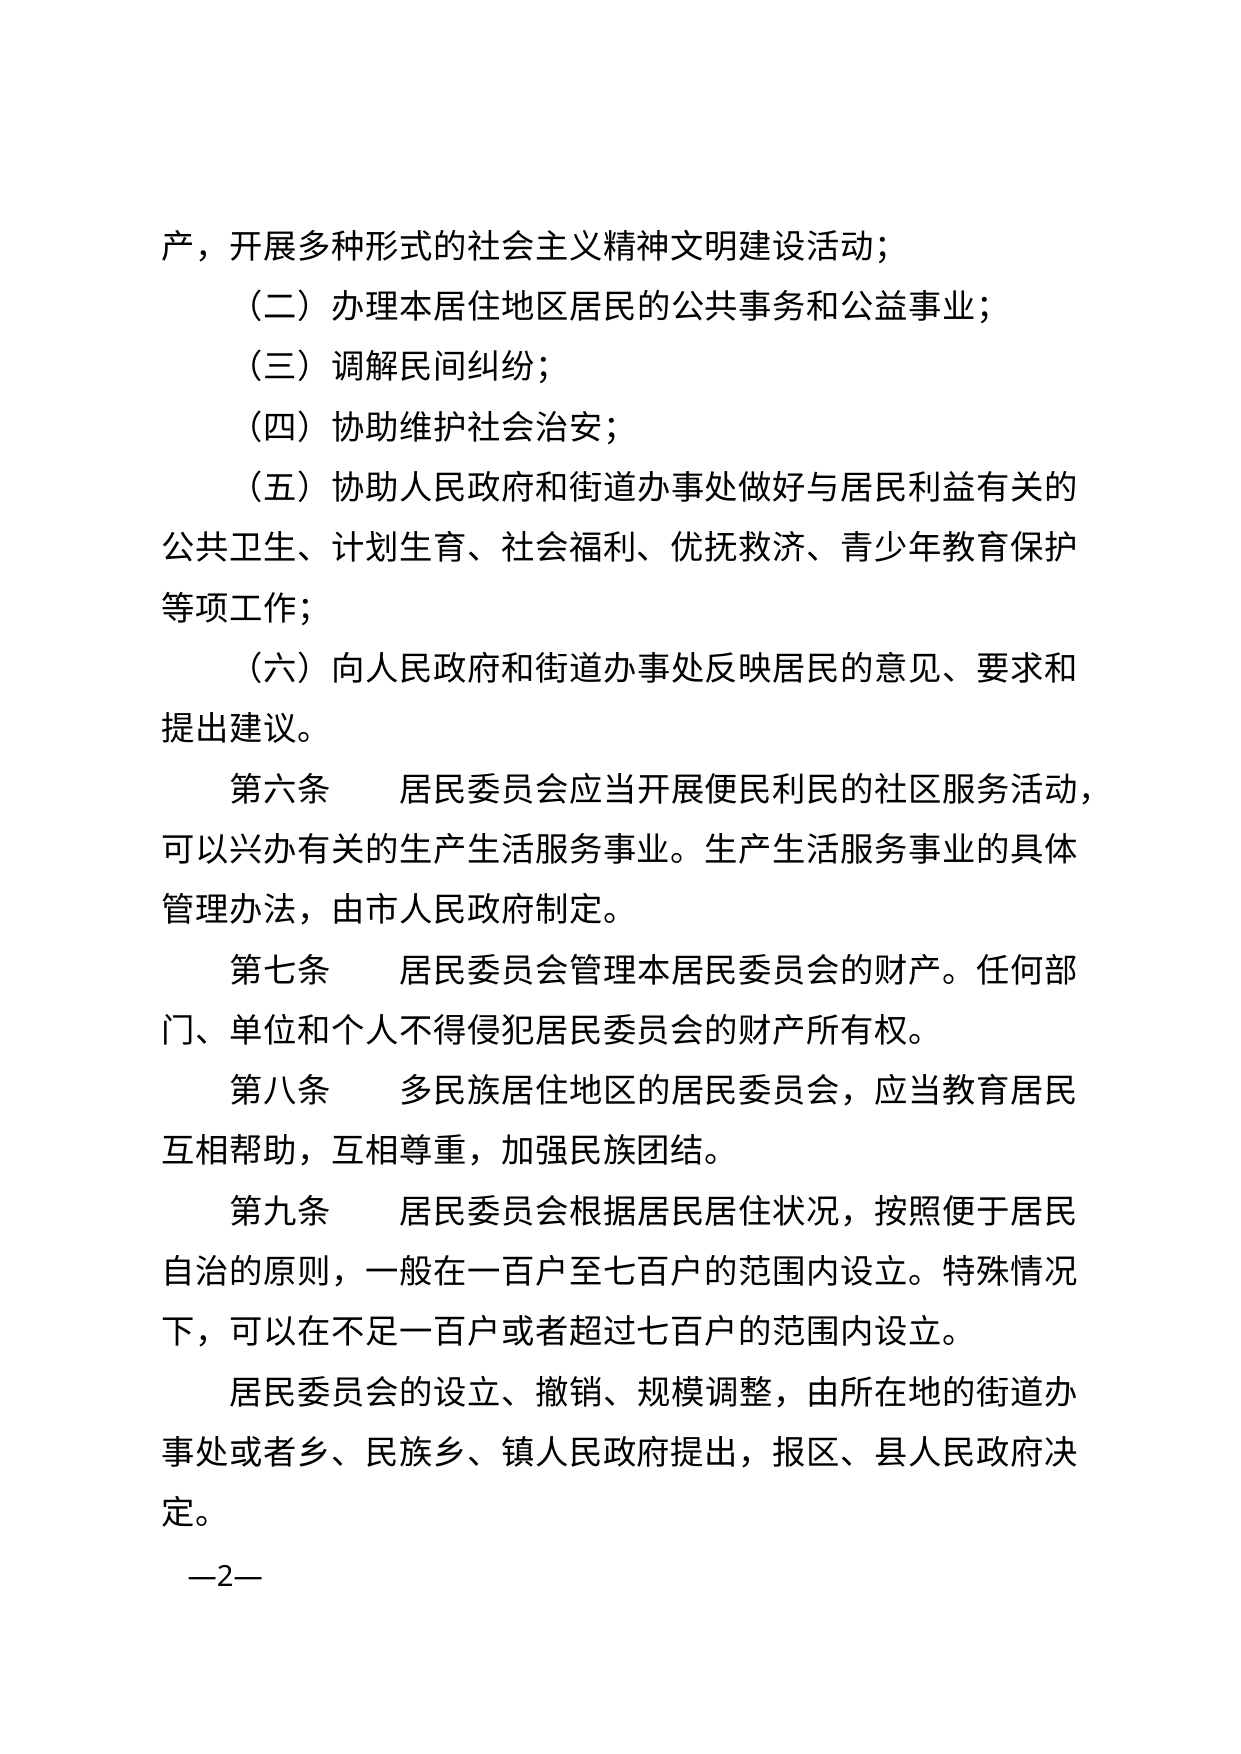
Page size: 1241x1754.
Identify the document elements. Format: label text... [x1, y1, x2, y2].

text 第八条 多民族居住地区的居民委员会，应当教育居民互相帮助，互相尊重，加强民族团结。 [162, 1058, 1078, 1178]
text （五）协助人民政府和街道办事处做好与居民利益有关的公共卫生、计划生育、社会福利、优抚救济、青少年教育保护等项工作； [162, 455, 1078, 636]
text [162, 213, 1078, 274]
text （六）向人民政府和街道办事处反映居民的意见、要求和提出建议。 [162, 636, 1078, 756]
text （二）办理本居住地区居民的公共事务和公益事业； [162, 274, 1078, 334]
text （四）协助维护社会治安； [162, 394, 1078, 455]
text 第九条 居民委员会根据居民居住状况，按照便于居民自治的原则，一般在一百户至七百户的范围内设立。特殊情况下，可以在不足一百户或者超过七百户的范围内设立。 [162, 1178, 1078, 1359]
text 居民委员会的设立、撤销、规模调整，由所在地的街道办事处或者乡、民族乡、镇人民政府提出，报区、县人民政府决定。 [162, 1359, 1078, 1540]
text （三）调解民间纠纷； [162, 334, 1078, 394]
text 第六条 居民委员会应当开展便民利民的社区服务活动，可以兴办有关的生产生活服务事业。生产生活服务事业的具体管理办法，由市人民政府制定。 [162, 756, 1078, 937]
text 第七条 居民委员会管理本居民委员会的财产。任何部门、单位和个人不得侵犯居民委员会的财产所有权。 [162, 937, 1078, 1058]
